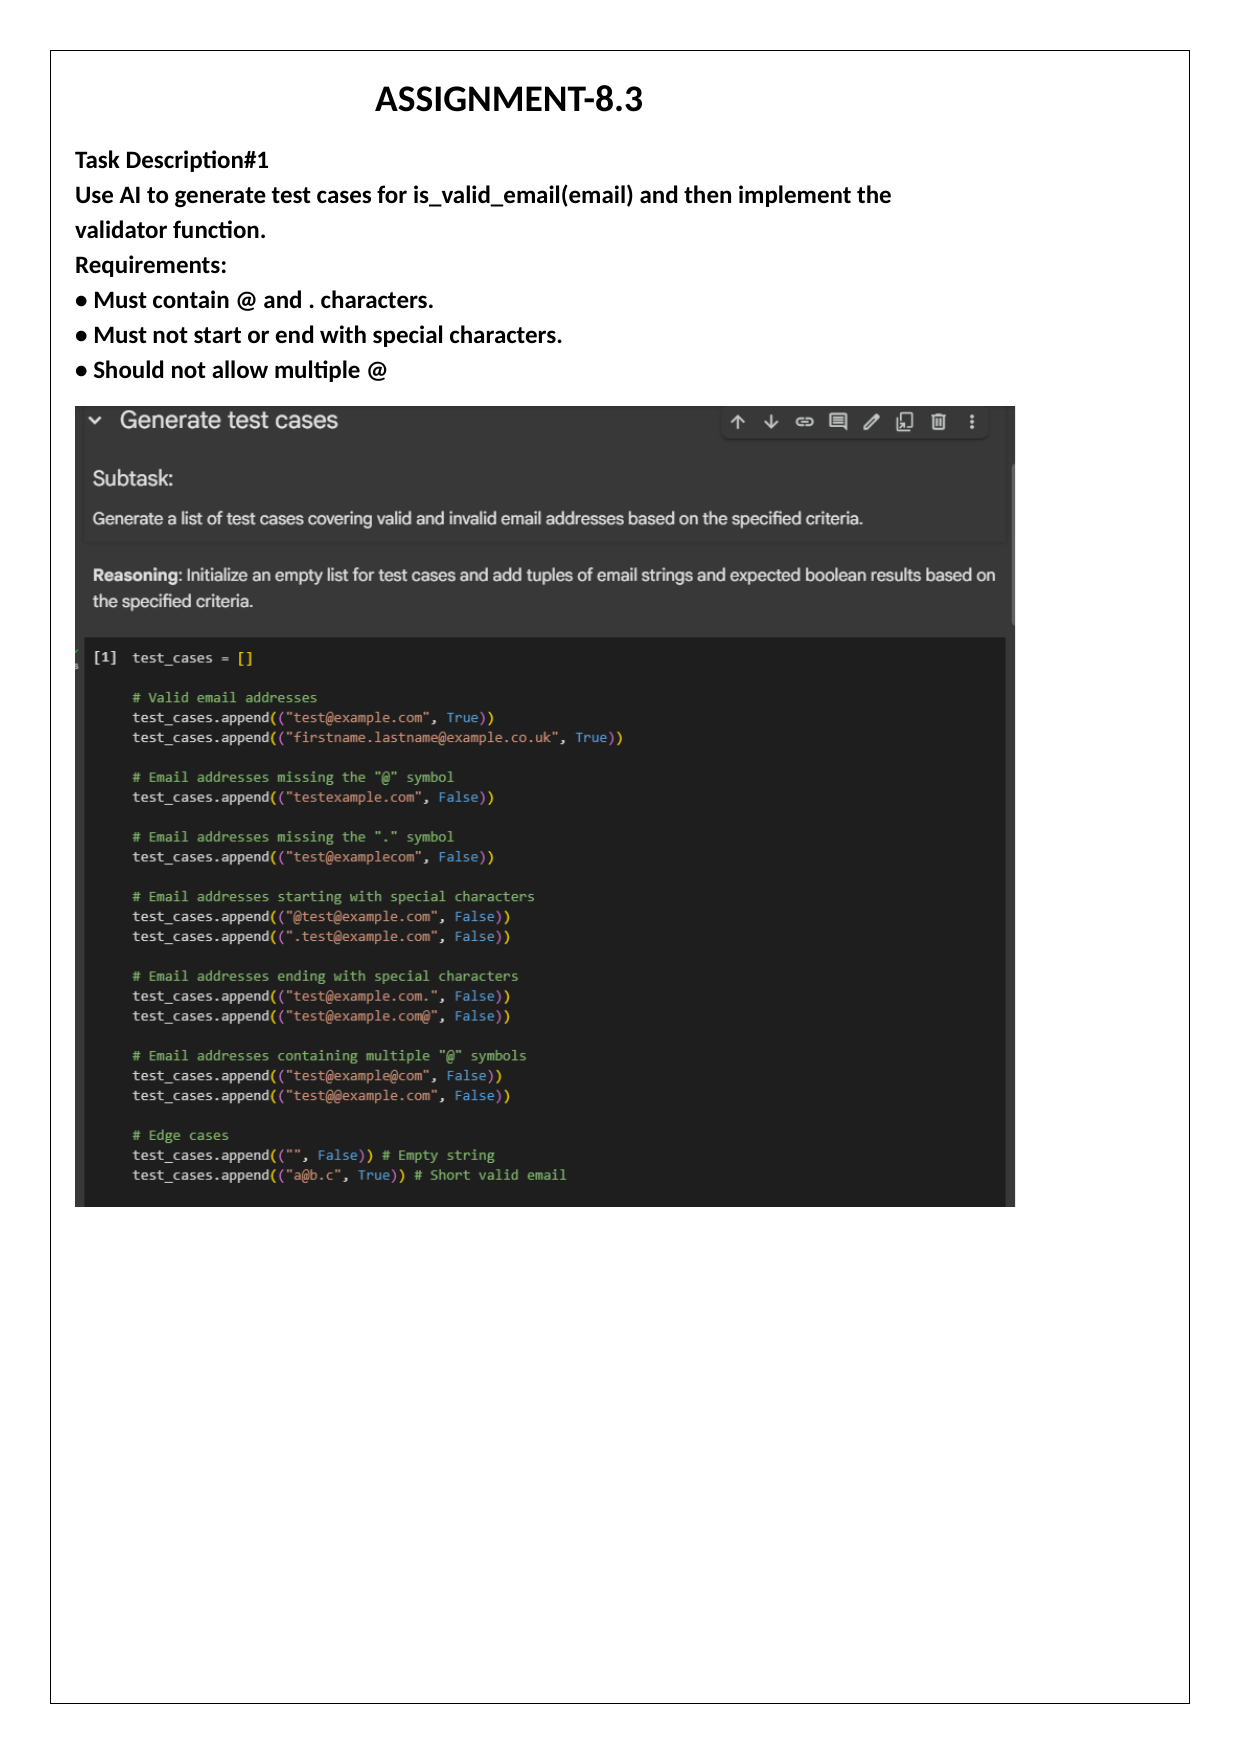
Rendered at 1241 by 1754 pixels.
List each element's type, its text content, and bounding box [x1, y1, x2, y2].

text Task Description#1 Use AI to generate test cases for is_valid_email(email) and then implement the validator function. Requirements: • Must contain @ and . characters. • Must not start or end with special characters. • Should not allow multiple @ [75, 144, 1165, 385]
picture [75, 406, 1016, 1207]
text ASSIGNMENT-8.3 [300, 75, 1165, 121]
